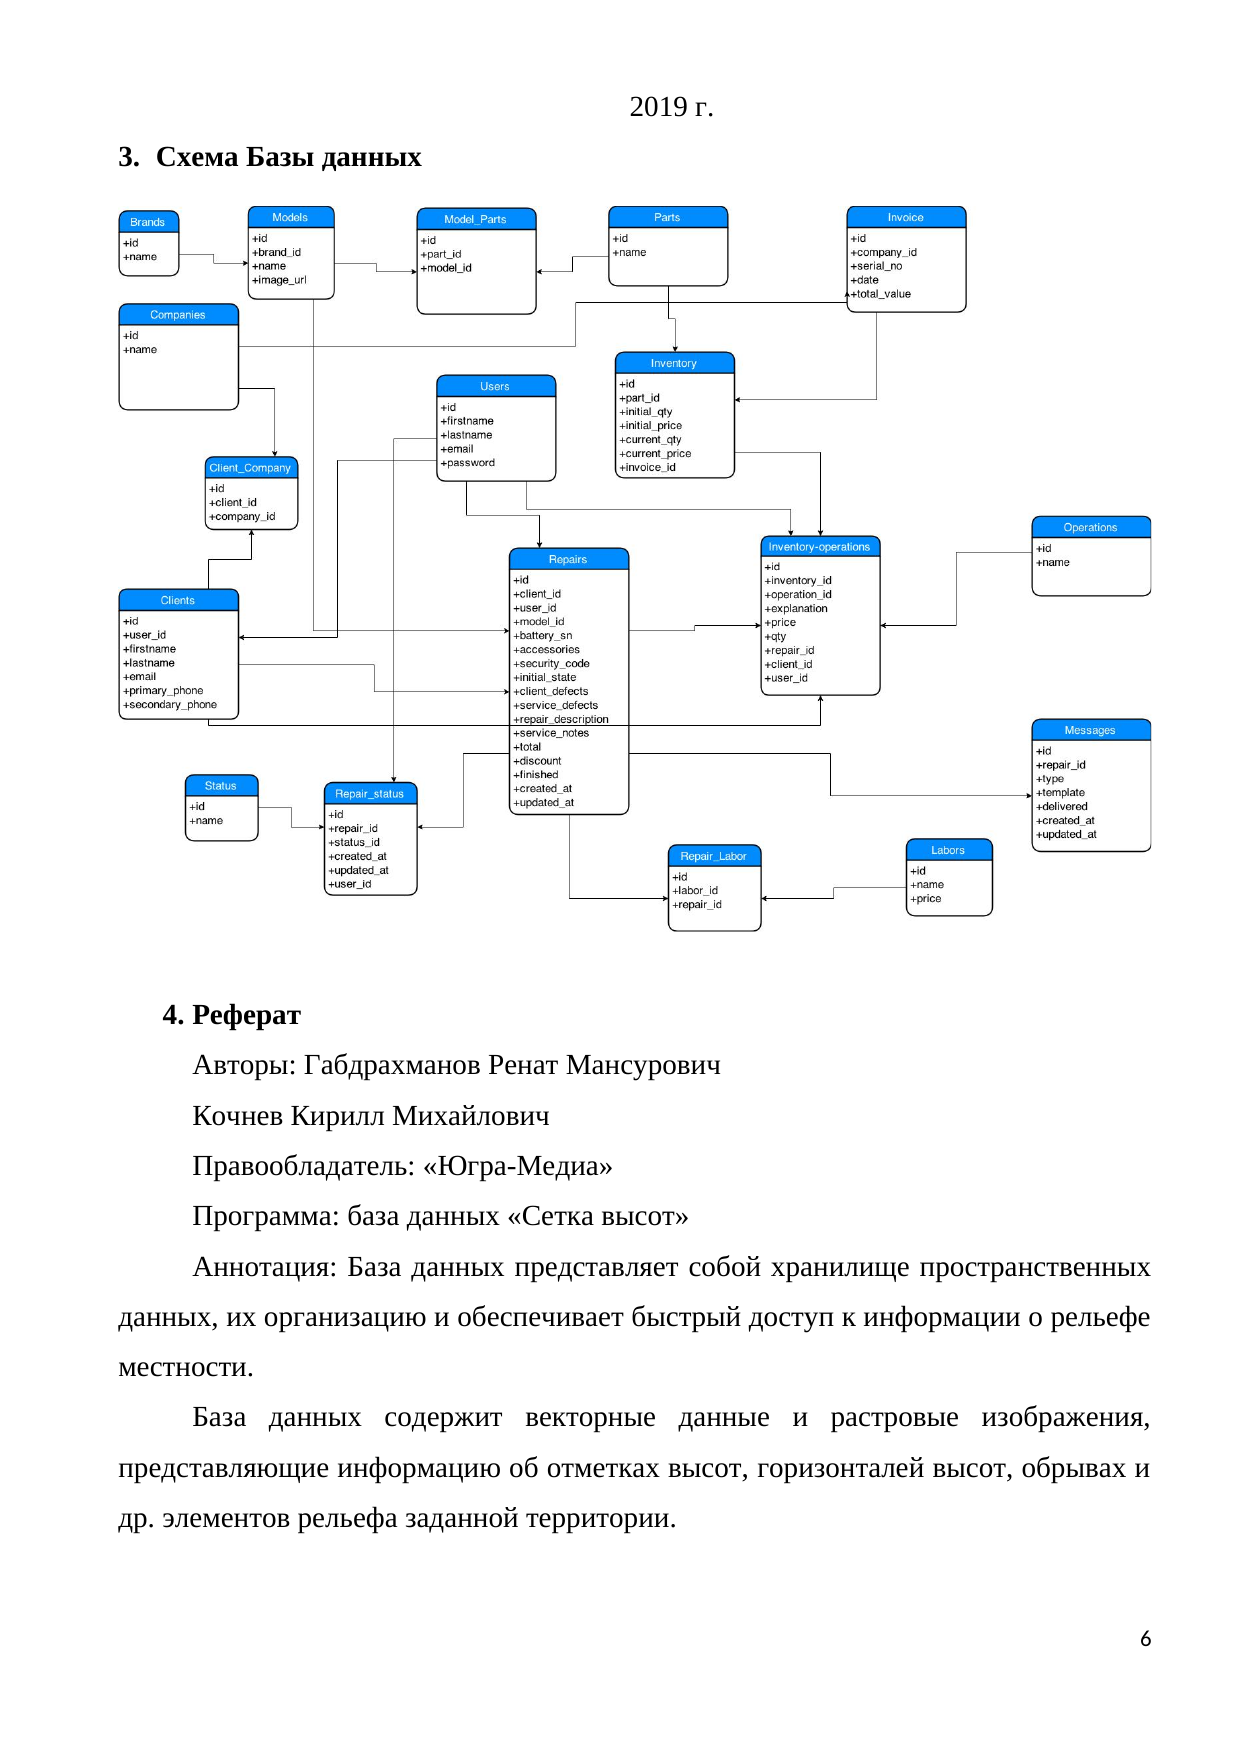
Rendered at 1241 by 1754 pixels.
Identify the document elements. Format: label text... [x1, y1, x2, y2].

list Программа: база данных «Сетка высот» [118, 1198, 1152, 1232]
picture [118, 206, 1152, 933]
list Правообладатель: «Югра-Медиа» [118, 1148, 1152, 1182]
text 2019 г. [118, 89, 1152, 122]
list Кочнев Кирилл Михайлович [118, 1098, 1152, 1131]
list Авторы: Габдрахманов Ренат Мансурович [118, 1047, 1152, 1081]
list Аннотация: База данных представляет собой хранилище пространственных данных, их организацию и обеспечивает быстрый доступ к информации о рельефе местности. [118, 1249, 1152, 1383]
list Схема Базы данных [118, 139, 1152, 172]
list Реферат [118, 997, 1152, 1031]
list База данных содержит векторные данные и растровые изображения, представляющие информацию об отметках высот, горизонталей высот, обрывах и др. элементов рельефа заданной территории. [118, 1399, 1152, 1534]
